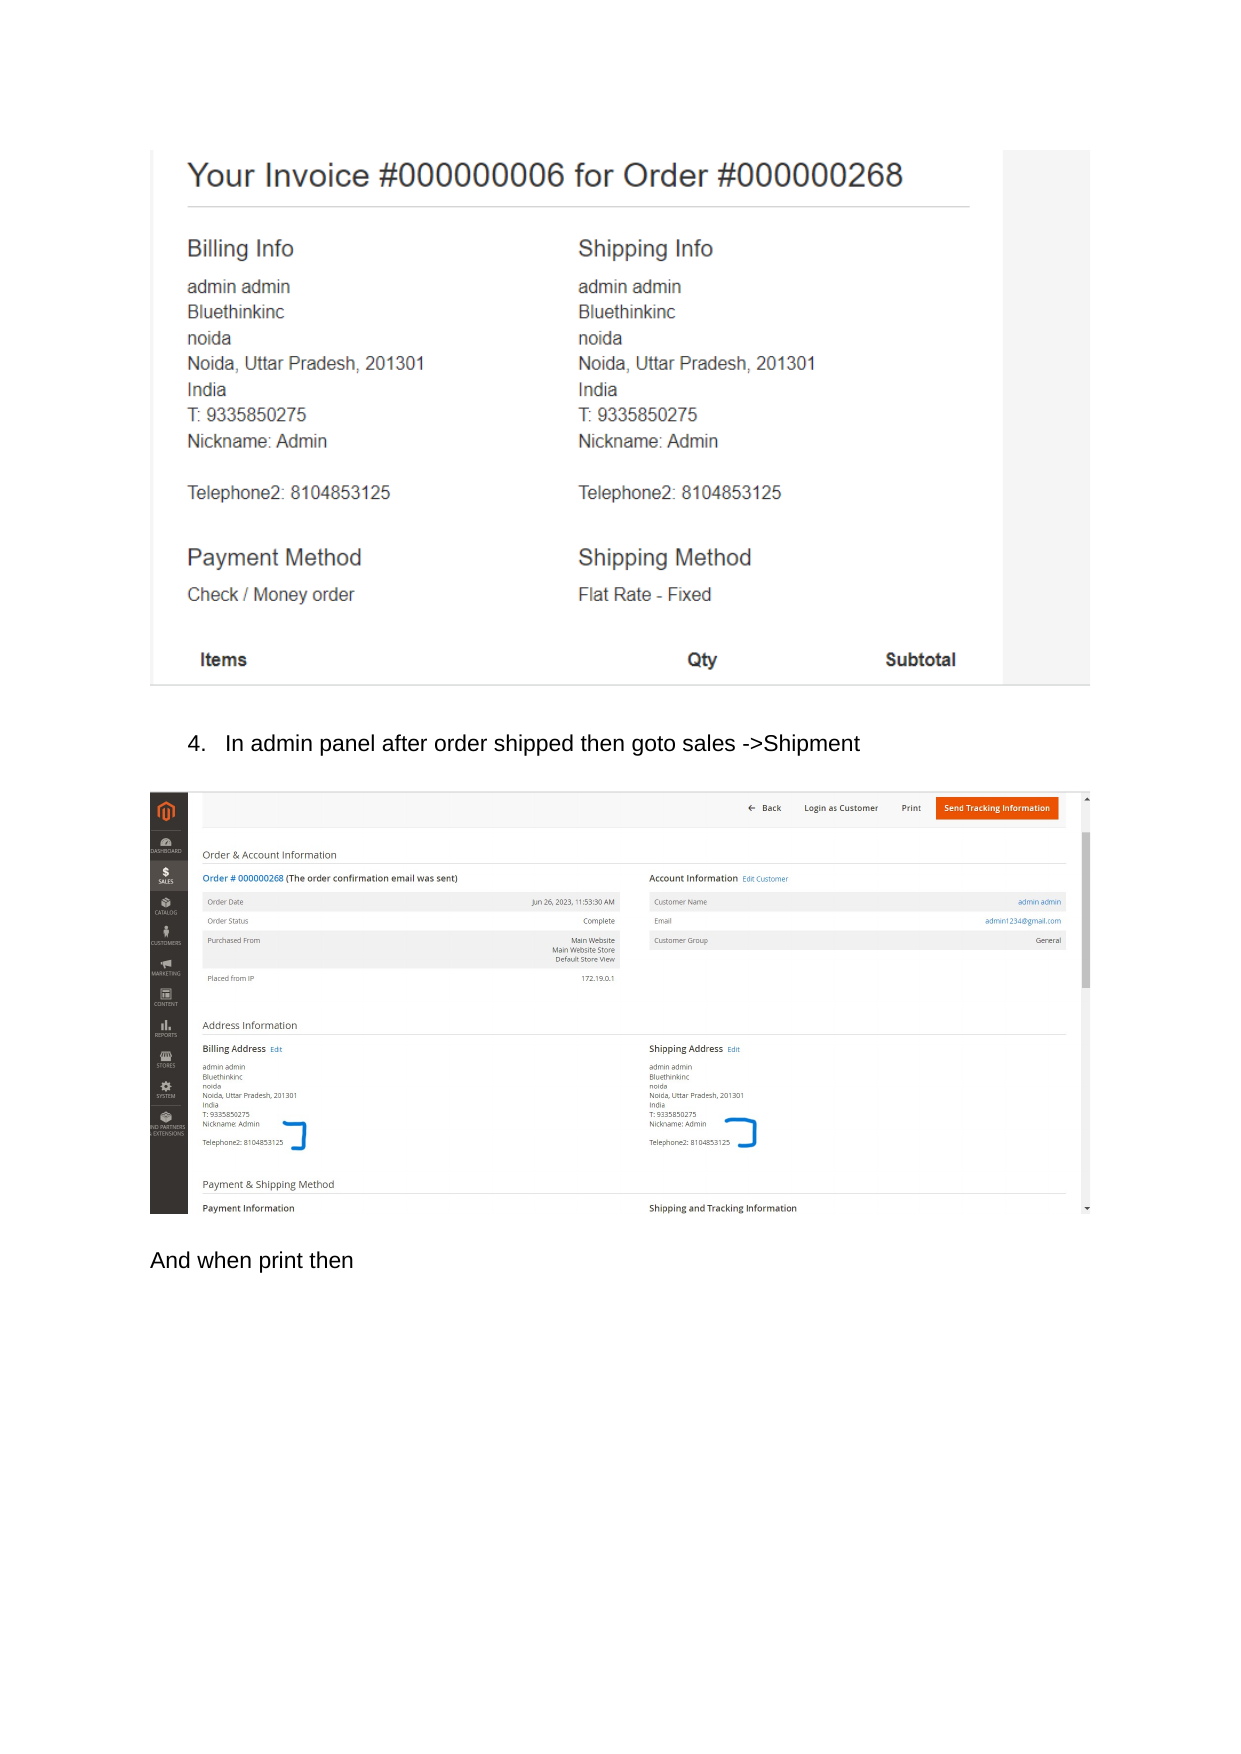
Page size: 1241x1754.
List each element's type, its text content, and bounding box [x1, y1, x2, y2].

picture [150, 150, 1091, 696]
text And when print then [150, 1247, 1090, 1274]
picture [150, 790, 1091, 1214]
list In admin panel after order shipped then goto sales ->Shipment [187, 730, 1090, 756]
